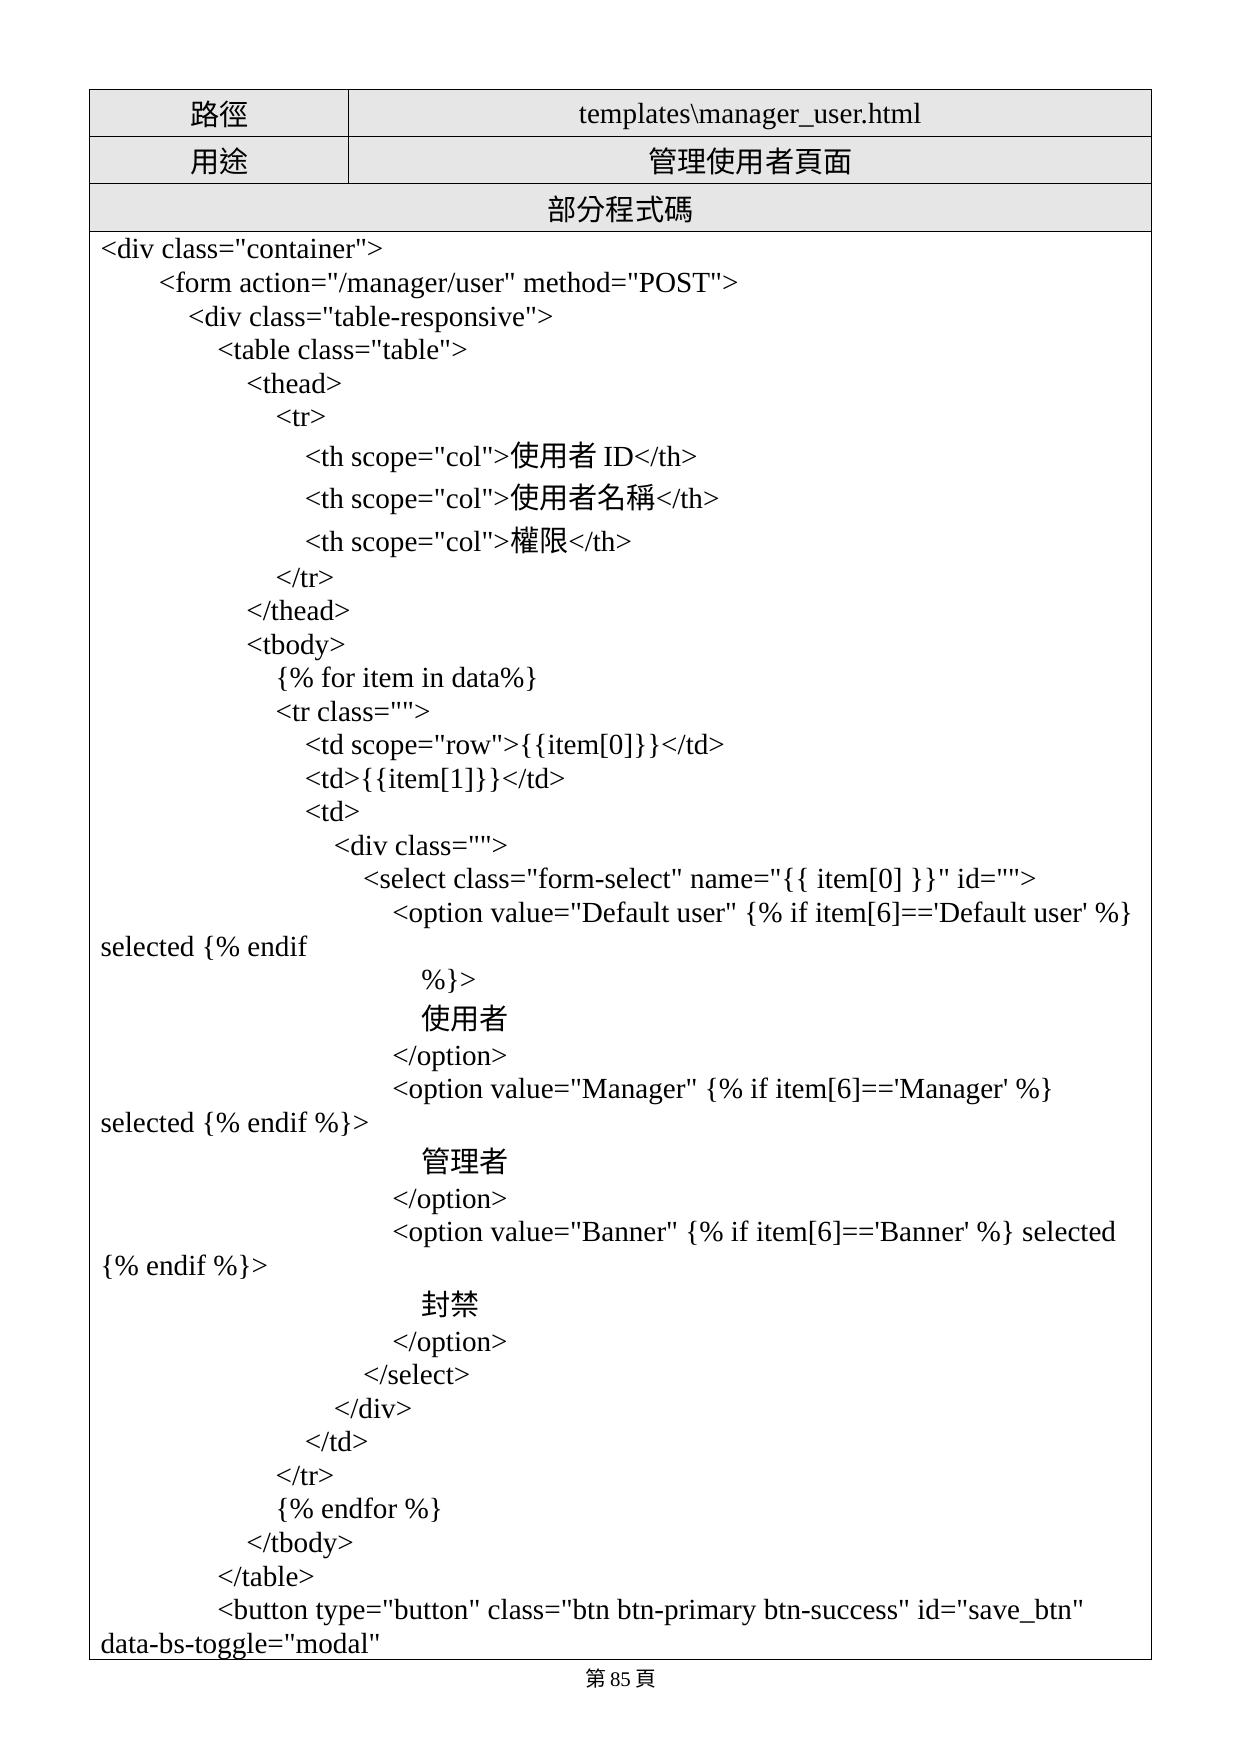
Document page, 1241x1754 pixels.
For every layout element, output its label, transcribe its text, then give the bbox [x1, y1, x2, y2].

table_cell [90, 232, 1151, 1659]
table_header templates\manager_user.html [349, 90, 1151, 136]
table_cell 部分程式碼 [90, 184, 1151, 231]
table_header 路徑 [90, 90, 348, 136]
table_cell 用途 [90, 137, 348, 183]
table_cell 管理使用者頁面 [349, 137, 1151, 183]
